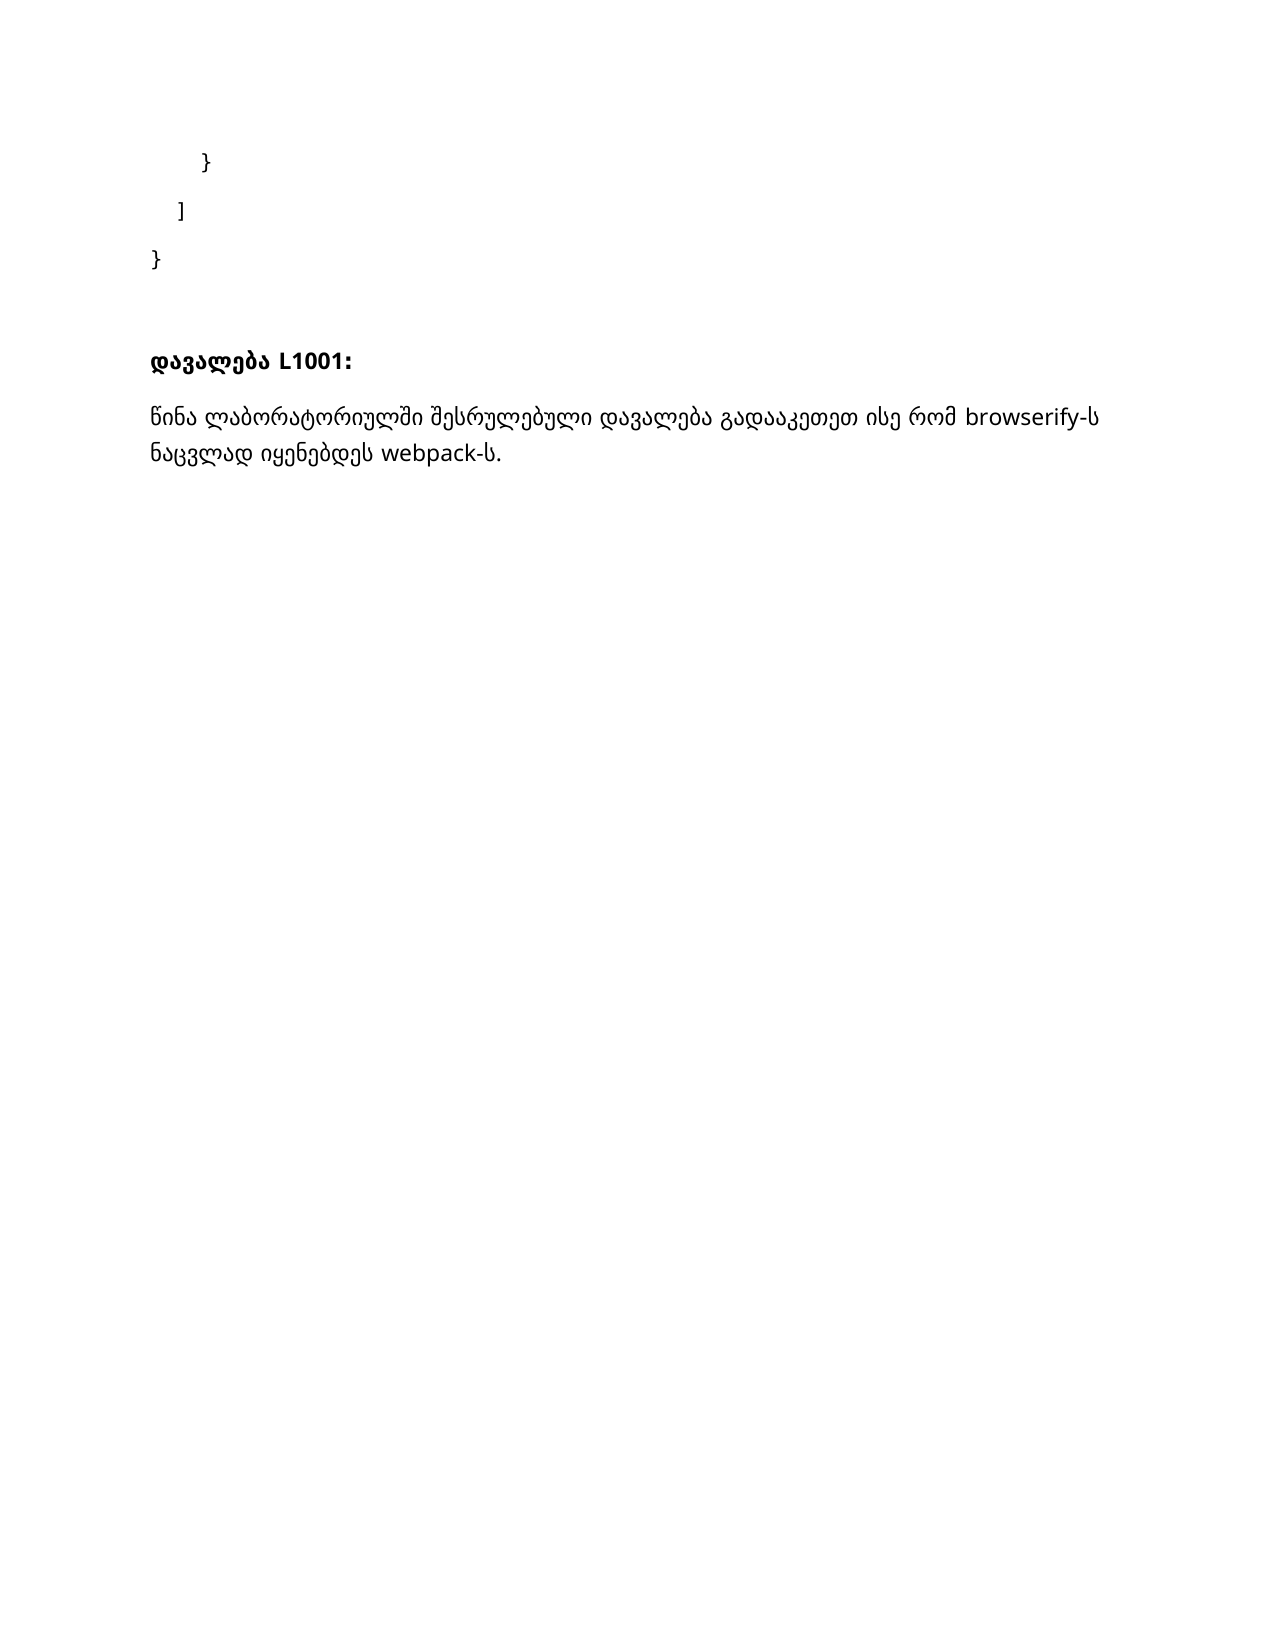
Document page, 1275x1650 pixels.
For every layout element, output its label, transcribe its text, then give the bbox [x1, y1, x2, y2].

text ] [150, 199, 1125, 223]
text დავალება L1001: [150, 344, 1125, 376]
text } [150, 150, 1125, 174]
text წინა ლაბორატორიულში შესრულებული დავალება გადააკეთეთ ისე რომ browserify-ს ნაცვლად იყენებდეს webpack-ს. [150, 401, 1125, 468]
text } [150, 247, 1125, 272]
